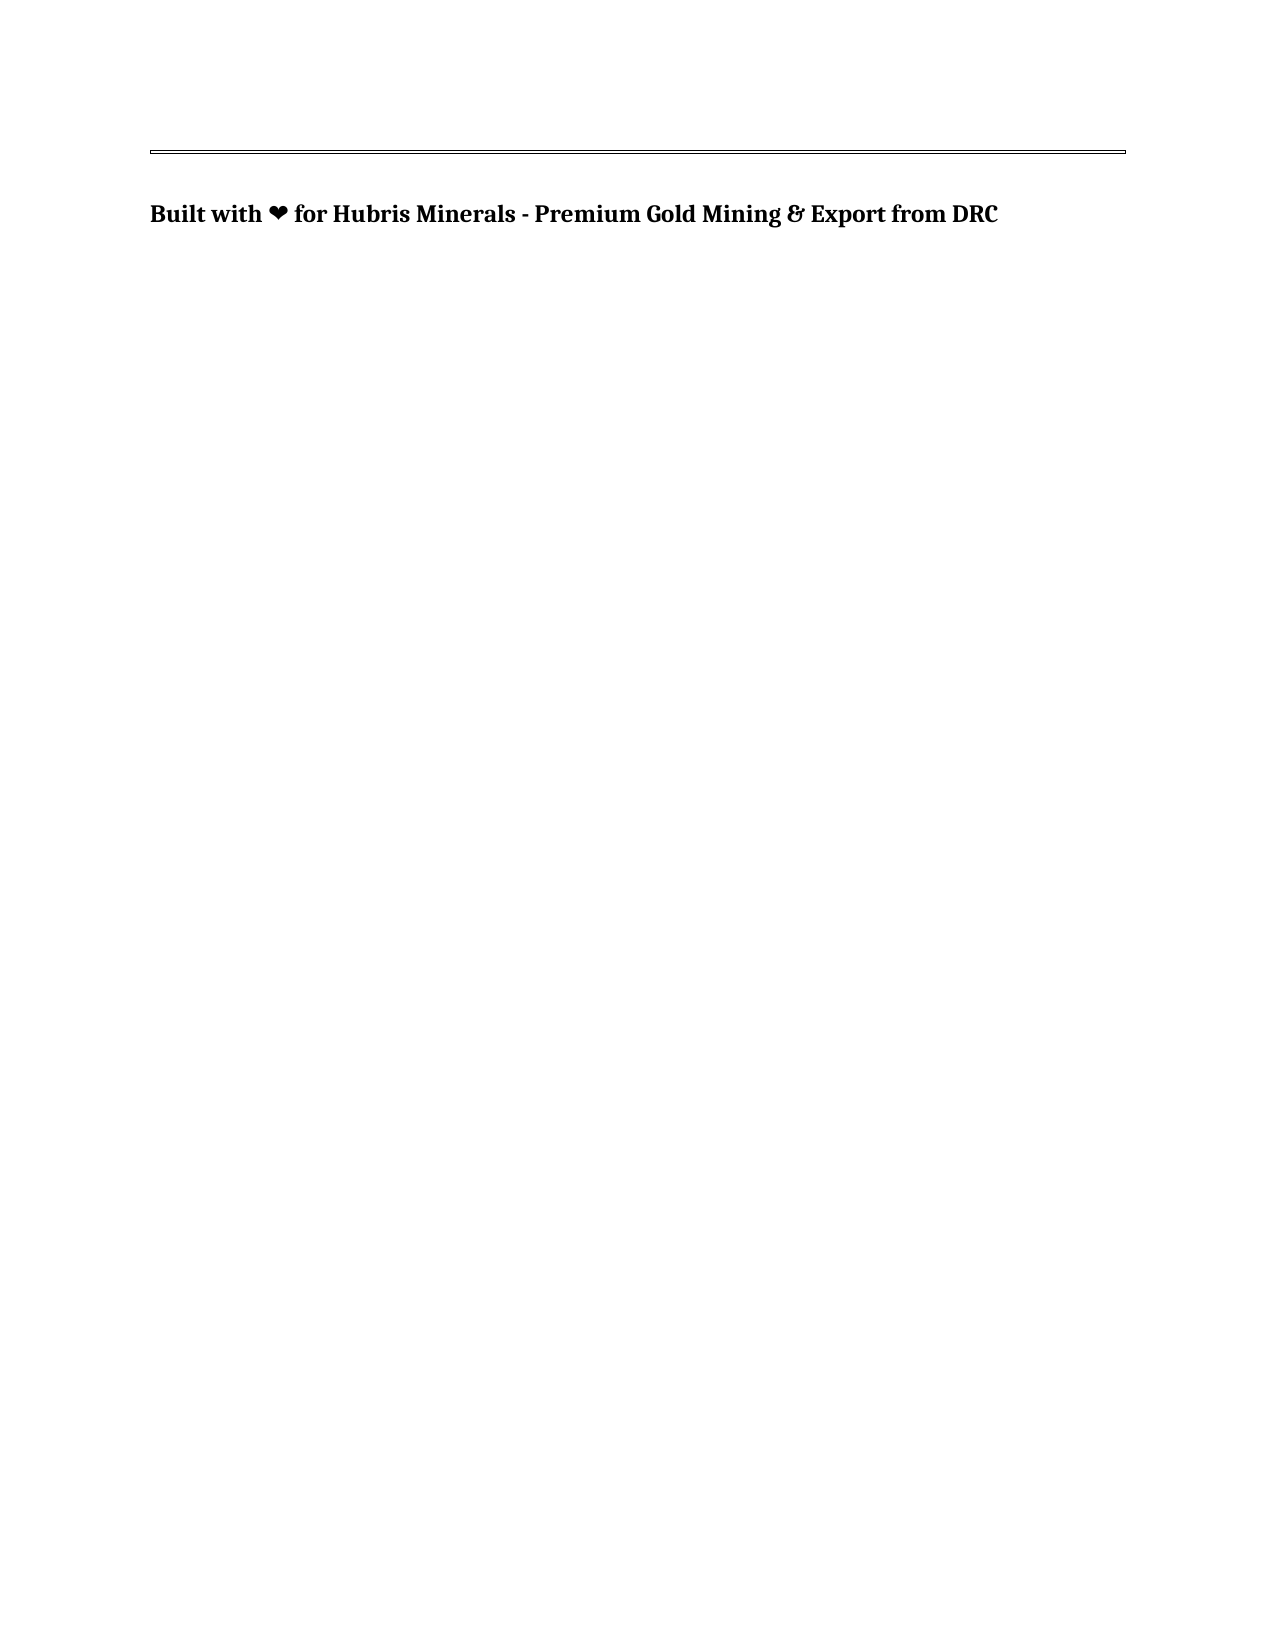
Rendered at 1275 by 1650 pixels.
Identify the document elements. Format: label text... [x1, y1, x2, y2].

text Built with ❤️ for Hubris Minerals - Premium Gold Mining & Export from DRC [150, 199, 1125, 228]
